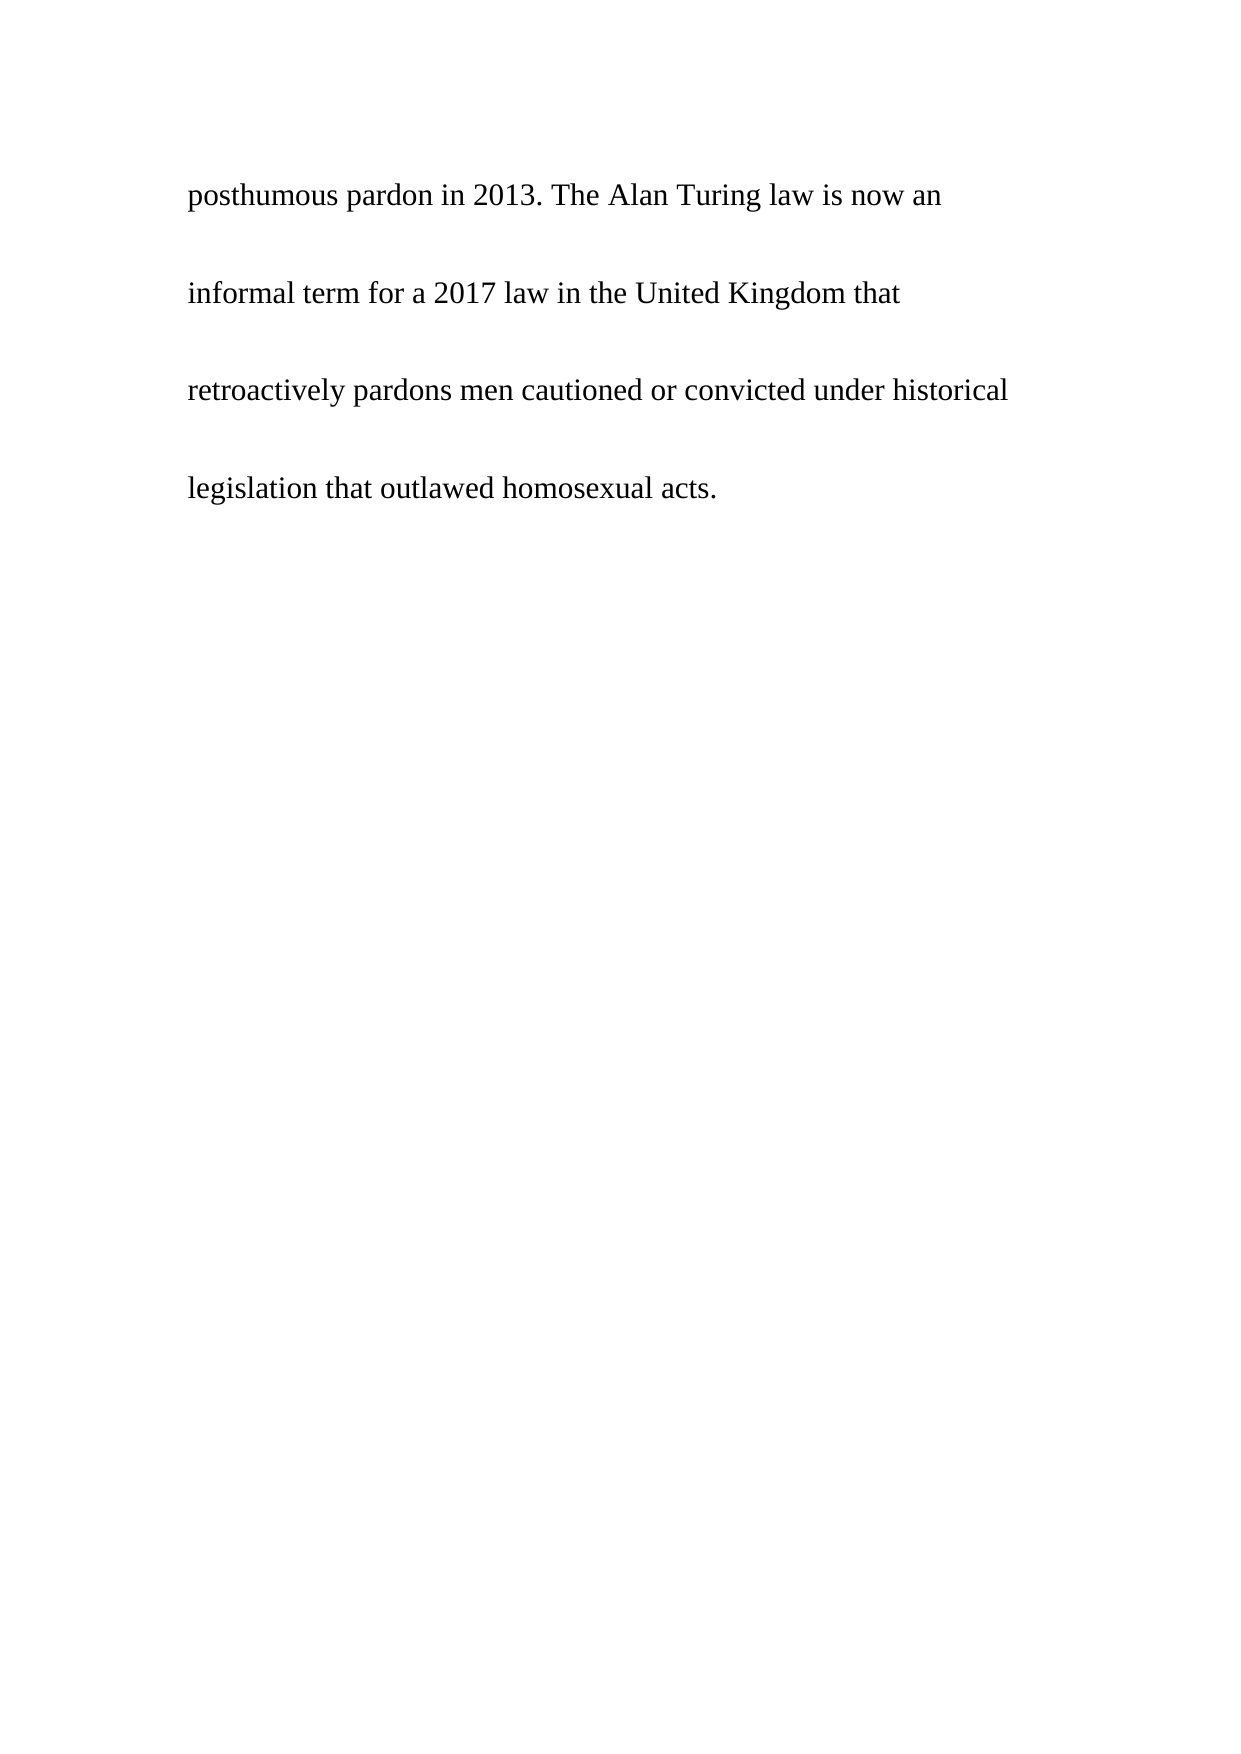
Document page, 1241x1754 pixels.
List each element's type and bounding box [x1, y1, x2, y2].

text [187, 162, 1053, 519]
